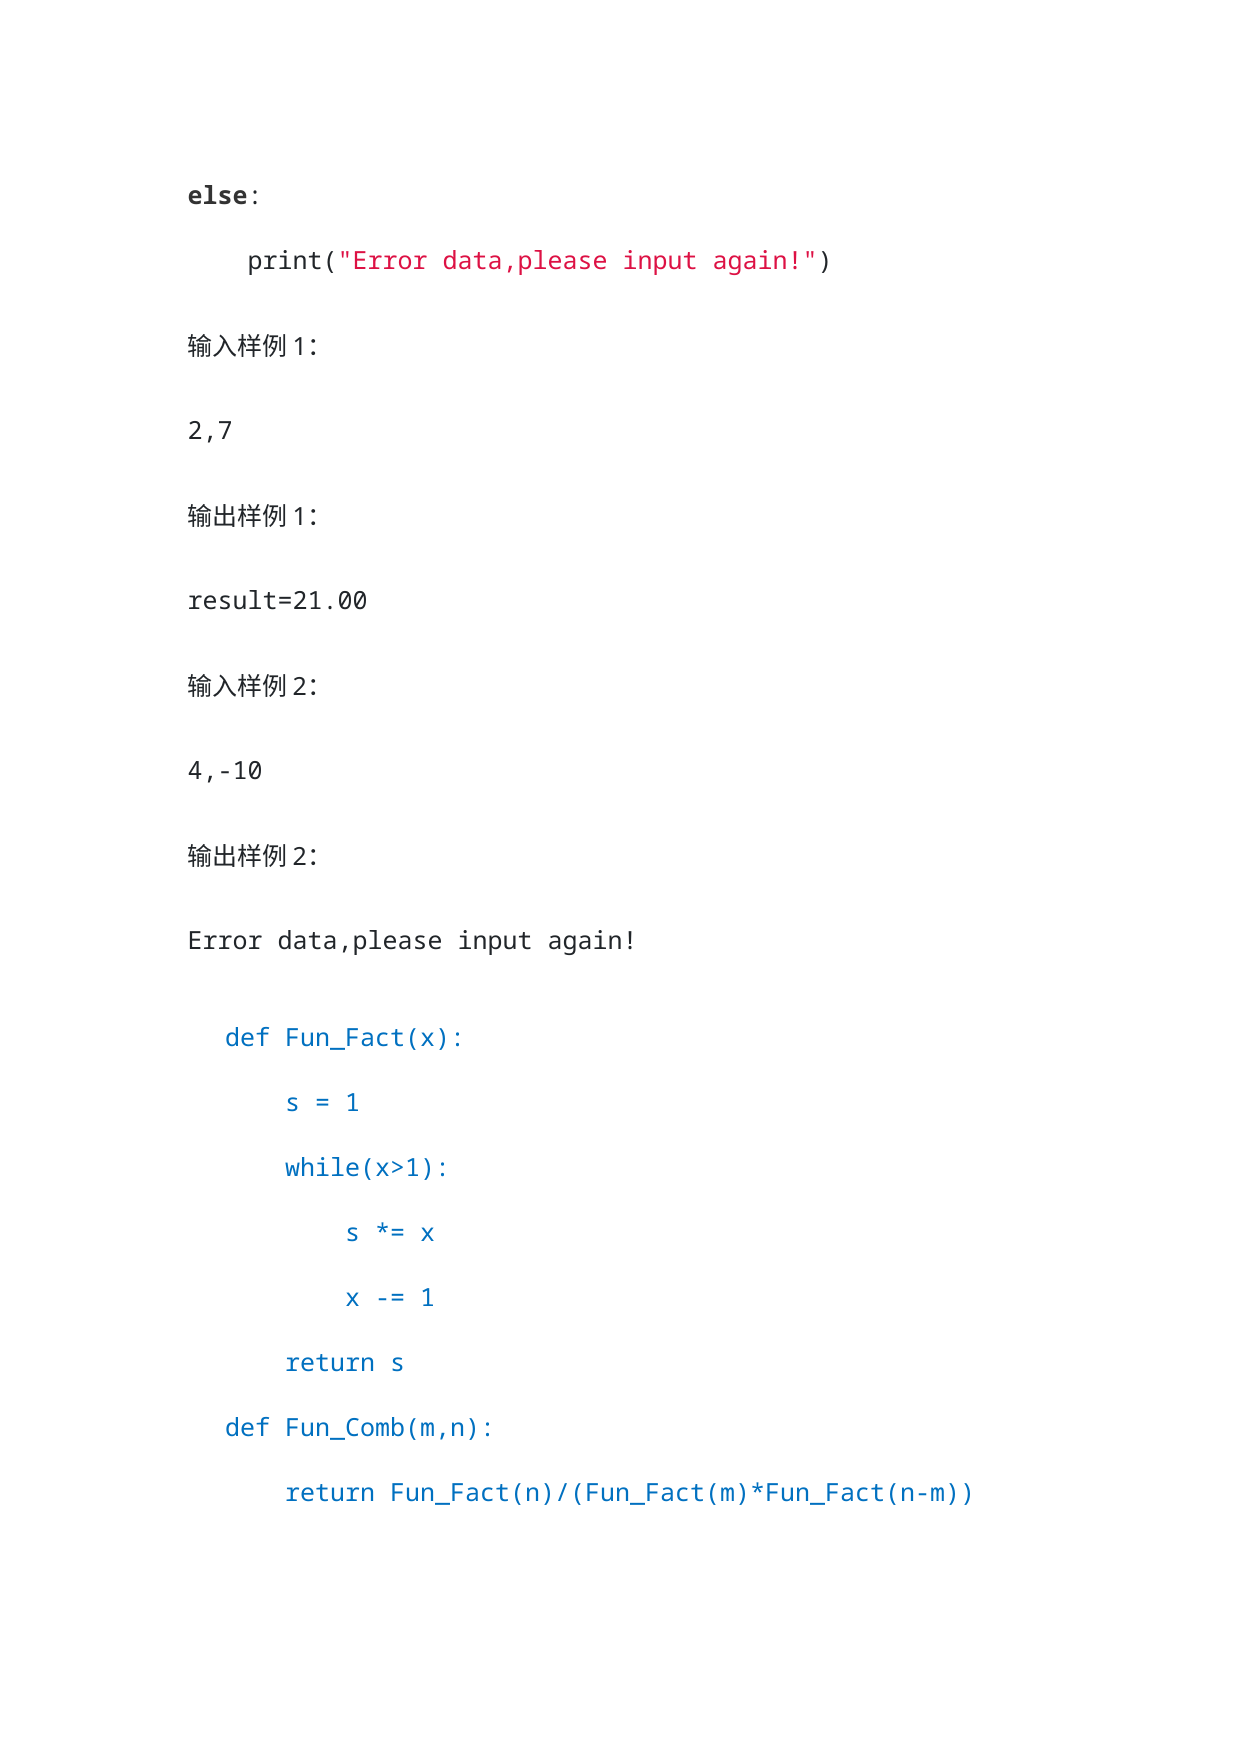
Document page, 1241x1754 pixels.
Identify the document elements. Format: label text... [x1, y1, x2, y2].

text 输入样例2： [187, 652, 1053, 717]
text else: [187, 162, 1053, 227]
text def Fun_Comb(m,n): [187, 1394, 1053, 1459]
text return s [187, 1329, 1053, 1394]
text s = 1 [187, 1069, 1053, 1134]
text print("Error data,please input again!") [187, 227, 1053, 292]
text while(x>1): [187, 1134, 1053, 1199]
text 输入样例1： [187, 312, 1053, 377]
text s *= x [187, 1199, 1053, 1264]
text 4,-10 [187, 737, 1053, 802]
text Error data,please input again! [187, 907, 1053, 972]
text x -= 1 [187, 1264, 1053, 1329]
text return Fun_Fact(n)/(Fun_Fact(m)*Fun_Fact(n-m)) [187, 1459, 1053, 1524]
text 输出样例1： [187, 482, 1053, 547]
text 输出样例2： [187, 822, 1053, 887]
text def Fun_Fact(x): [187, 1004, 1053, 1069]
text 2,7 [187, 397, 1053, 462]
text result=21.00 [187, 567, 1053, 632]
